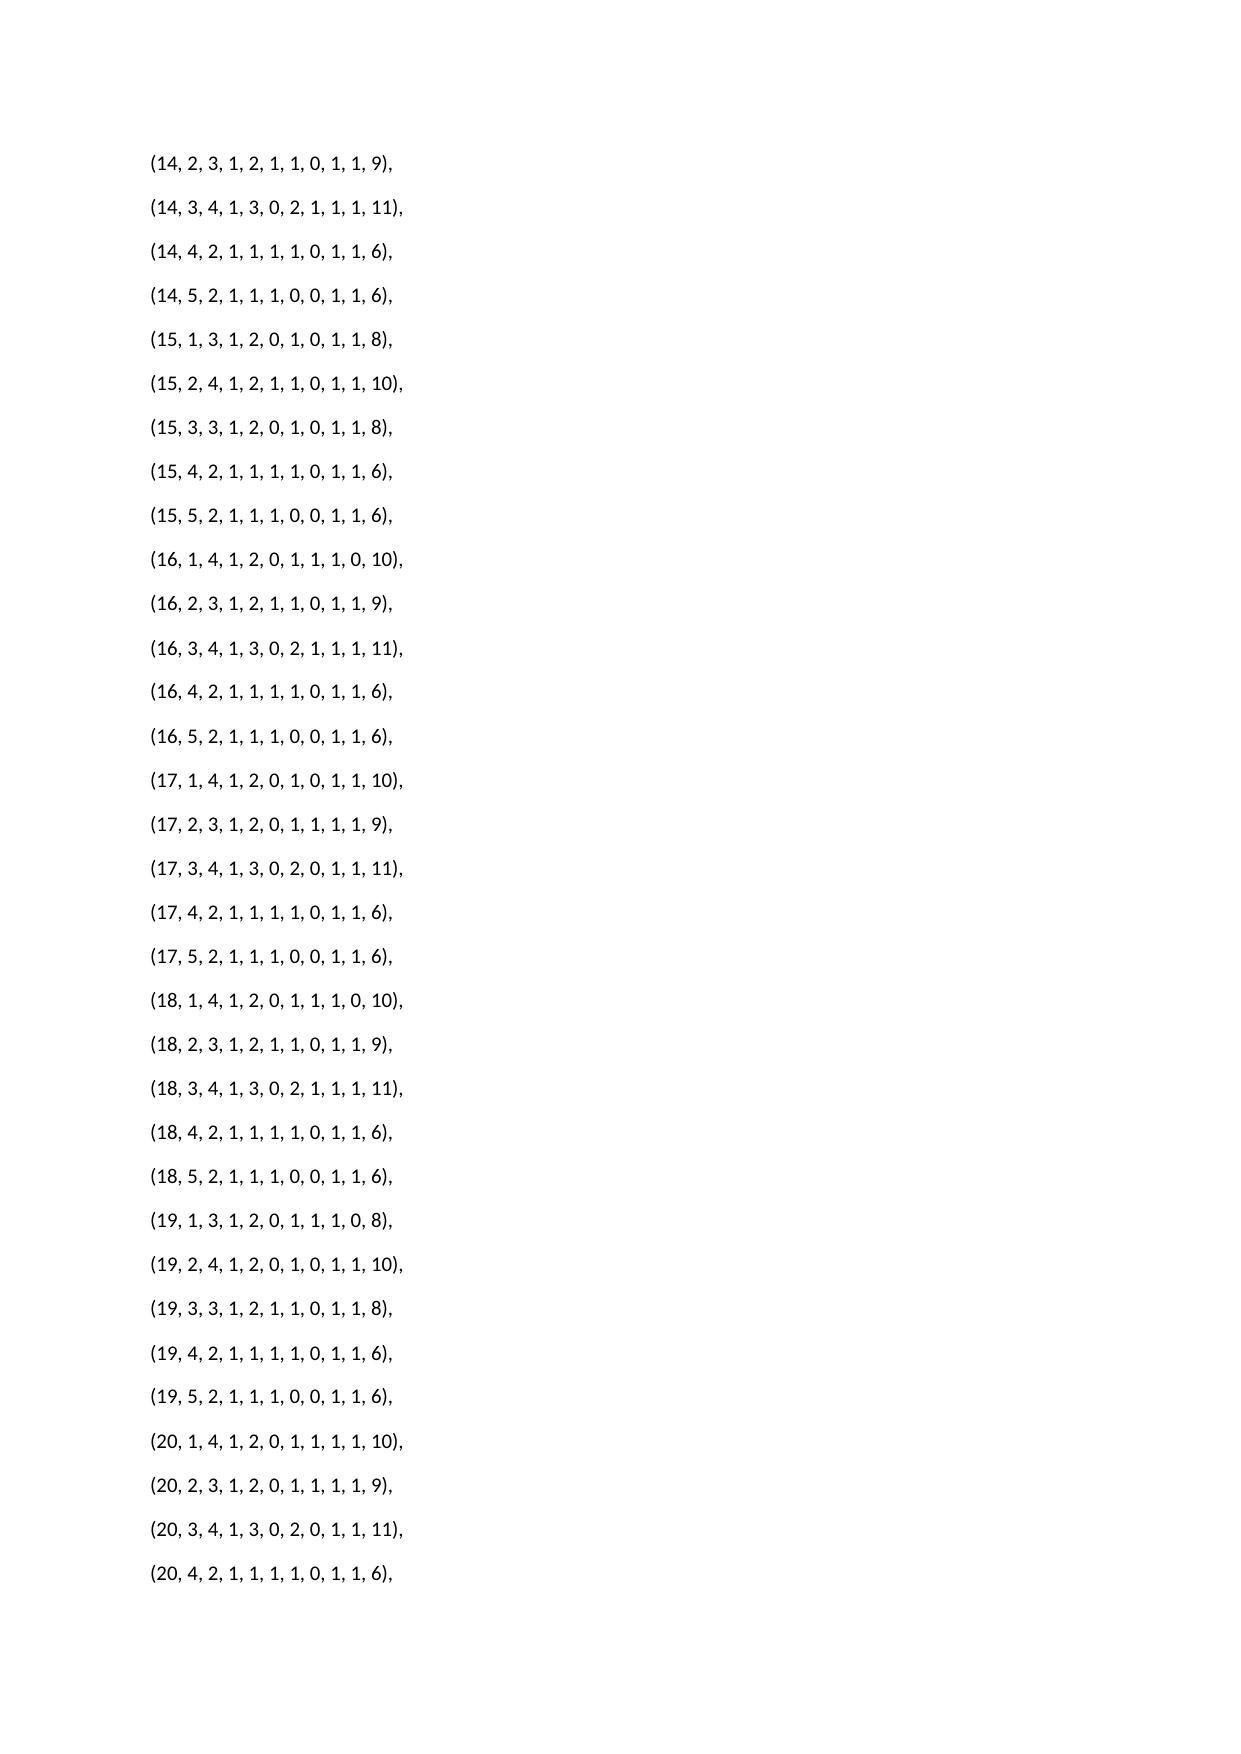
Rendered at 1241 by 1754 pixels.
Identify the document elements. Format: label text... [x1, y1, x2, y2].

text (19, 5, 2, 1, 1, 1, 0, 0, 1, 1, 6), [150, 1384, 1090, 1409]
text (15, 5, 2, 1, 1, 1, 0, 0, 1, 1, 6), [150, 502, 1090, 528]
text (16, 1, 4, 1, 2, 0, 1, 1, 1, 0, 10), [150, 547, 1090, 572]
text (15, 2, 4, 1, 2, 1, 1, 0, 1, 1, 10), [150, 370, 1090, 396]
text (20, 1, 4, 1, 2, 0, 1, 1, 1, 1, 10), [150, 1428, 1090, 1453]
text (20, 3, 4, 1, 3, 0, 2, 0, 1, 1, 11), [150, 1516, 1090, 1541]
text (17, 2, 3, 1, 2, 0, 1, 1, 1, 1, 9), [150, 811, 1090, 836]
text (15, 3, 3, 1, 2, 0, 1, 0, 1, 1, 8), [150, 414, 1090, 440]
text (14, 5, 2, 1, 1, 1, 0, 0, 1, 1, 6), [150, 282, 1090, 308]
text (18, 3, 4, 1, 3, 0, 2, 1, 1, 1, 11), [150, 1075, 1090, 1101]
text (16, 4, 2, 1, 1, 1, 1, 0, 1, 1, 6), [150, 679, 1090, 704]
text (19, 3, 3, 1, 2, 1, 1, 0, 1, 1, 8), [150, 1296, 1090, 1321]
text (18, 2, 3, 1, 2, 1, 1, 0, 1, 1, 9), [150, 1031, 1090, 1057]
text (15, 4, 2, 1, 1, 1, 1, 0, 1, 1, 6), [150, 458, 1090, 484]
text (17, 3, 4, 1, 3, 0, 2, 0, 1, 1, 11), [150, 855, 1090, 880]
text (19, 4, 2, 1, 1, 1, 1, 0, 1, 1, 6), [150, 1340, 1090, 1365]
text (17, 5, 2, 1, 1, 1, 0, 0, 1, 1, 6), [150, 943, 1090, 968]
text (14, 4, 2, 1, 1, 1, 1, 0, 1, 1, 6), [150, 238, 1090, 263]
text (19, 2, 4, 1, 2, 0, 1, 0, 1, 1, 10), [150, 1252, 1090, 1277]
text (17, 1, 4, 1, 2, 0, 1, 0, 1, 1, 10), [150, 767, 1090, 792]
text (14, 3, 4, 1, 3, 0, 2, 1, 1, 1, 11), [150, 194, 1090, 219]
text (14, 2, 3, 1, 2, 1, 1, 0, 1, 1, 9), [150, 150, 1090, 175]
text (19, 1, 3, 1, 2, 0, 1, 1, 1, 0, 8), [150, 1207, 1090, 1233]
text (16, 2, 3, 1, 2, 1, 1, 0, 1, 1, 9), [150, 591, 1090, 616]
text (17, 4, 2, 1, 1, 1, 1, 0, 1, 1, 6), [150, 899, 1090, 924]
text (20, 2, 3, 1, 2, 0, 1, 1, 1, 1, 9), [150, 1472, 1090, 1497]
text (18, 5, 2, 1, 1, 1, 0, 0, 1, 1, 6), [150, 1163, 1090, 1189]
text (16, 5, 2, 1, 1, 1, 0, 0, 1, 1, 6), [150, 723, 1090, 748]
text (18, 1, 4, 1, 2, 0, 1, 1, 1, 0, 10), [150, 987, 1090, 1013]
text (20, 4, 2, 1, 1, 1, 1, 0, 1, 1, 6), [150, 1560, 1090, 1585]
text (15, 1, 3, 1, 2, 0, 1, 0, 1, 1, 8), [150, 326, 1090, 352]
text (18, 4, 2, 1, 1, 1, 1, 0, 1, 1, 6), [150, 1119, 1090, 1145]
text (16, 3, 4, 1, 3, 0, 2, 1, 1, 1, 11), [150, 635, 1090, 660]
